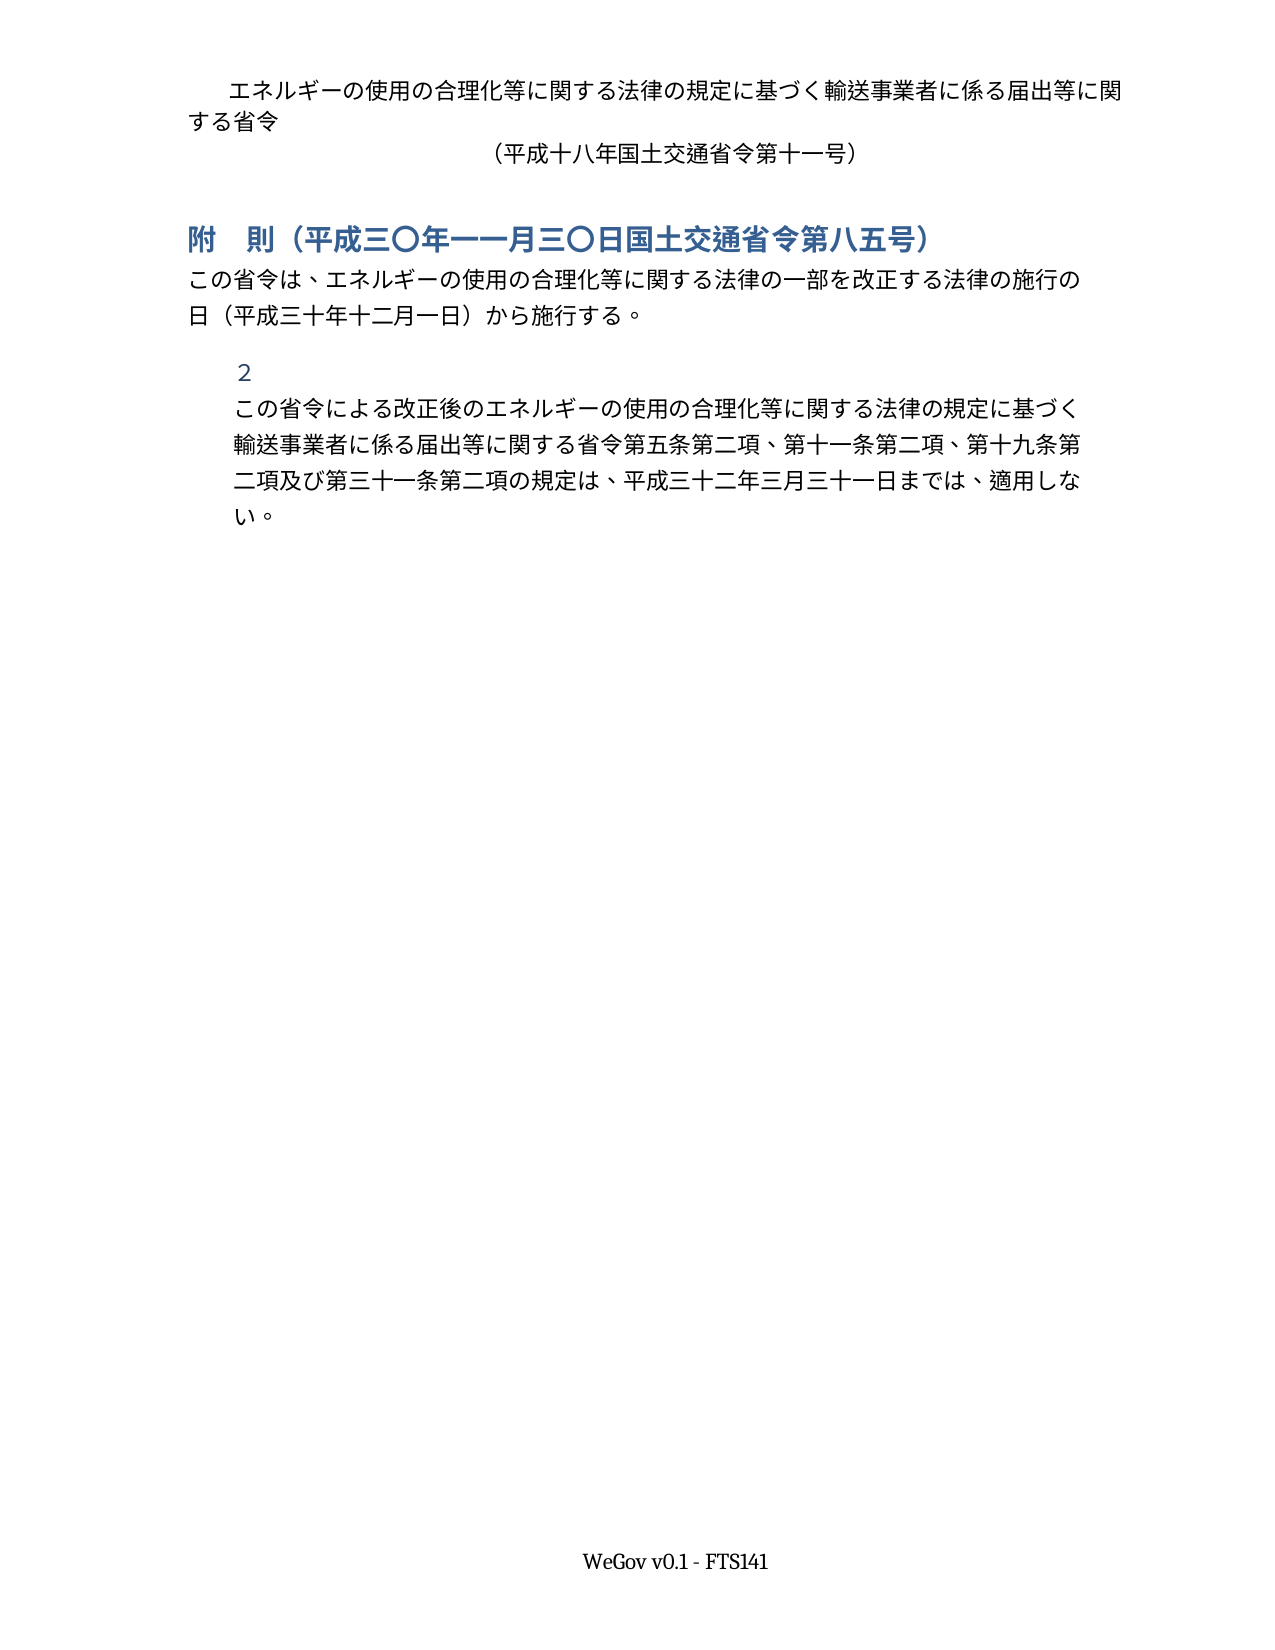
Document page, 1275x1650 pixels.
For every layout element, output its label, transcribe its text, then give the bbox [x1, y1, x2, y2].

subtitle ２ [233, 357, 1087, 388]
text この省令は、エネルギーの使用の合理化等に関する法律の一部を改正する法律の施行の日（平成三十年十二月一日）から施行する。 [187, 264, 1087, 332]
text この省令による改正後のエネルギーの使用の合理化等に関する法律の規定に基づく輸送事業者に係る届出等に関する省令第五条第二項、第十一条第二項、第十九条第二項及び第三十一条第二項の規定は、平成三十二年三月三十一日までは、適用しない。 [233, 393, 1087, 532]
subtitle 附 則（平成三〇年一一月三〇日国土交通省令第八五号） [187, 219, 1087, 258]
